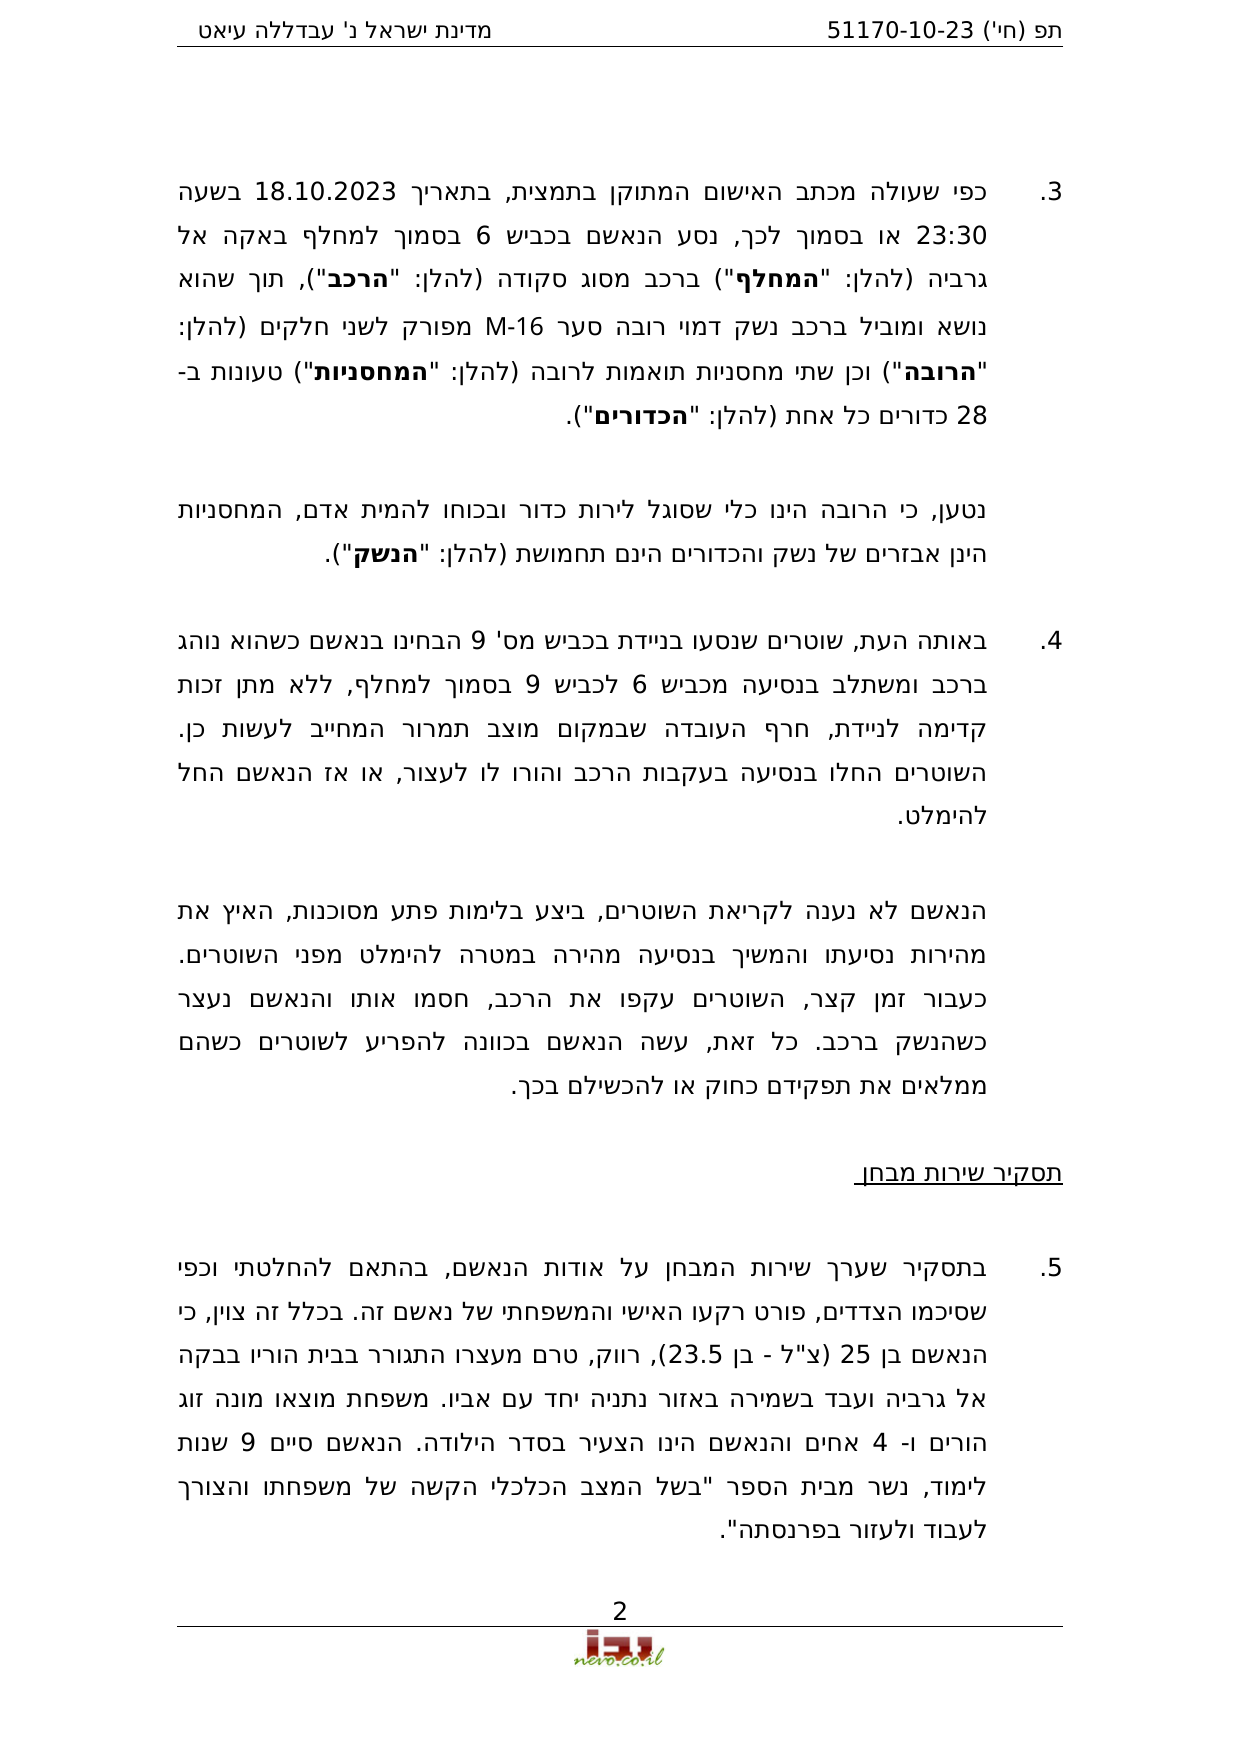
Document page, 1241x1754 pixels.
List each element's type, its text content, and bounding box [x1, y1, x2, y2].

picture [574, 1629, 666, 1667]
text הנאשם לא נענה לקריאת השוטרים, ביצע בלימות פתע מסוכנות, האיץ את מהירות נסיעתו והמשיך בנסיעה מהירה במטרה להימלט מפני השוטרים. כעבור זמן קצר, השוטרים עקפו את הרכב, חסמו אותו והנאשם נעצר כשהנשק ברכב. כל זאת, עשה הנאשם בכוונה להפריע לשוטרים כשהם ממלאים את תפקידם כחוק או להכשילם בכך. [177, 896, 1063, 1100]
text תסקיר שירות מבחן [177, 1158, 1063, 1187]
text 3. כפי שעולה מכתב האישום המתוקן בתמצית, בתאריך 18.10.2023 בשעה 23:30 או בסמוך לכך, נסע הנאשם בכביש 6 בסמוך למחלף באקה אל גרביה (להלן: "המחלף") ברכב מסוג סקודה (להלן: "הרכב"), תוך שהוא נושא ומוביל ברכב נשק דמוי רובה סער M-16 מפורק לשני חלקים (להלן: "הרובה") וכן שתי מחסניות תואמות לרובה (להלן: "המחסניות") טעונות ב- 28 כדורים כל אחת (להלן: "הכדורים"). [177, 177, 1063, 430]
text 5. בתסקיר שערך שירות המבחן על אודות הנאשם, בהתאם להחלטתי וכפי שסיכמו הצדדים, פורט רקעו האישי והמשפחתי של נאשם זה. בכלל זה צוין, כי הנאשם בן 25 (צ"ל - בן 23.5), רווק, טרם מעצרו התגורר בבית הוריו בבקה אל גרביה ועבד בשמירה באזור נתניה יחד עם אביו. משפחת מוצאו מונה זוג הורים ו- 4 אחים והנאשם הינו הצעיר בסדר הילודה. הנאשם סיים 9 שנות לימוד, נשר מבית הספר "בשל המצב הכלכלי הקשה של משפחתו והצורך לעבוד ולעזור בפרנסתה". [177, 1253, 1063, 1544]
text 4. באותה העת, שוטרים שנסעו בניידת בכביש מס' 9 הבחינו בנאשם כשהוא נוהג ברכב ומשתלב בנסיעה מכביש 6 לכביש 9 בסמוך למחלף, ללא מתן זכות קדימה לניידת, חרף העובדה שבמקום מוצב תמרור המחייב לעשות כן. השוטרים החלו בנסיעה בעקבות הרכב והורו לו לעצור, או אז הנאשם החל להימלט. [177, 626, 1063, 831]
text נטען, כי הרובה הינו כלי שסוגל לירות כדור ובכוחו להמית אדם, המחסניות הינן אבזרים של נשק והכדורים הינם תחמושת (להלן: "הנשק"). [177, 496, 1063, 568]
